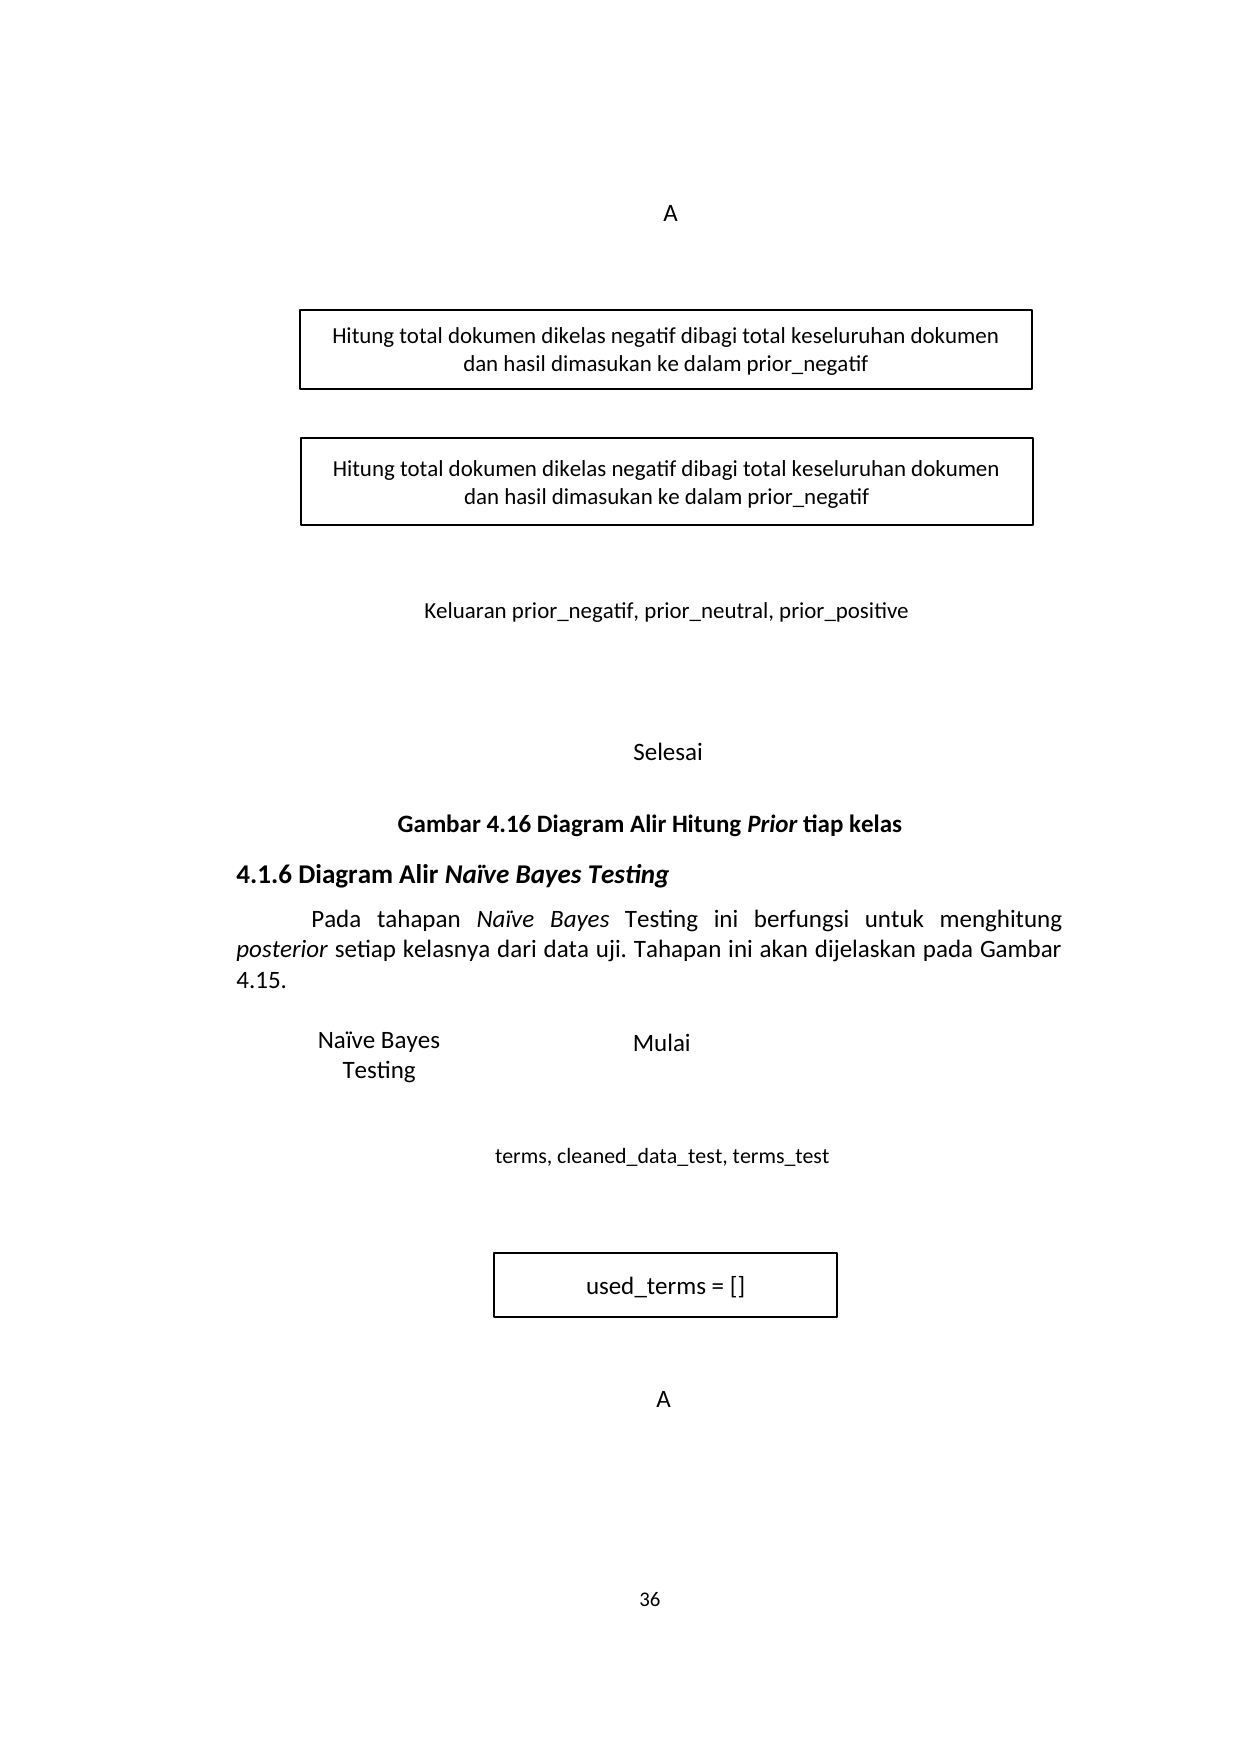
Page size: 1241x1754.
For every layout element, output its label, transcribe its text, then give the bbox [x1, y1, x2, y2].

text Pada tahapan Naïve Bayes Testing ini berfungsi untuk menghitung posterior setiap kelasnya dari data uji. Tahapan ini akan dijelaskan pada Gambar 4.15. [236, 903, 1063, 994]
text Gambar 4.14 Diagram Alir Hitung Prior tiap kelas [236, 808, 1063, 838]
subtitle Diagram Alir Naïve Bayes Testing [236, 857, 1063, 890]
